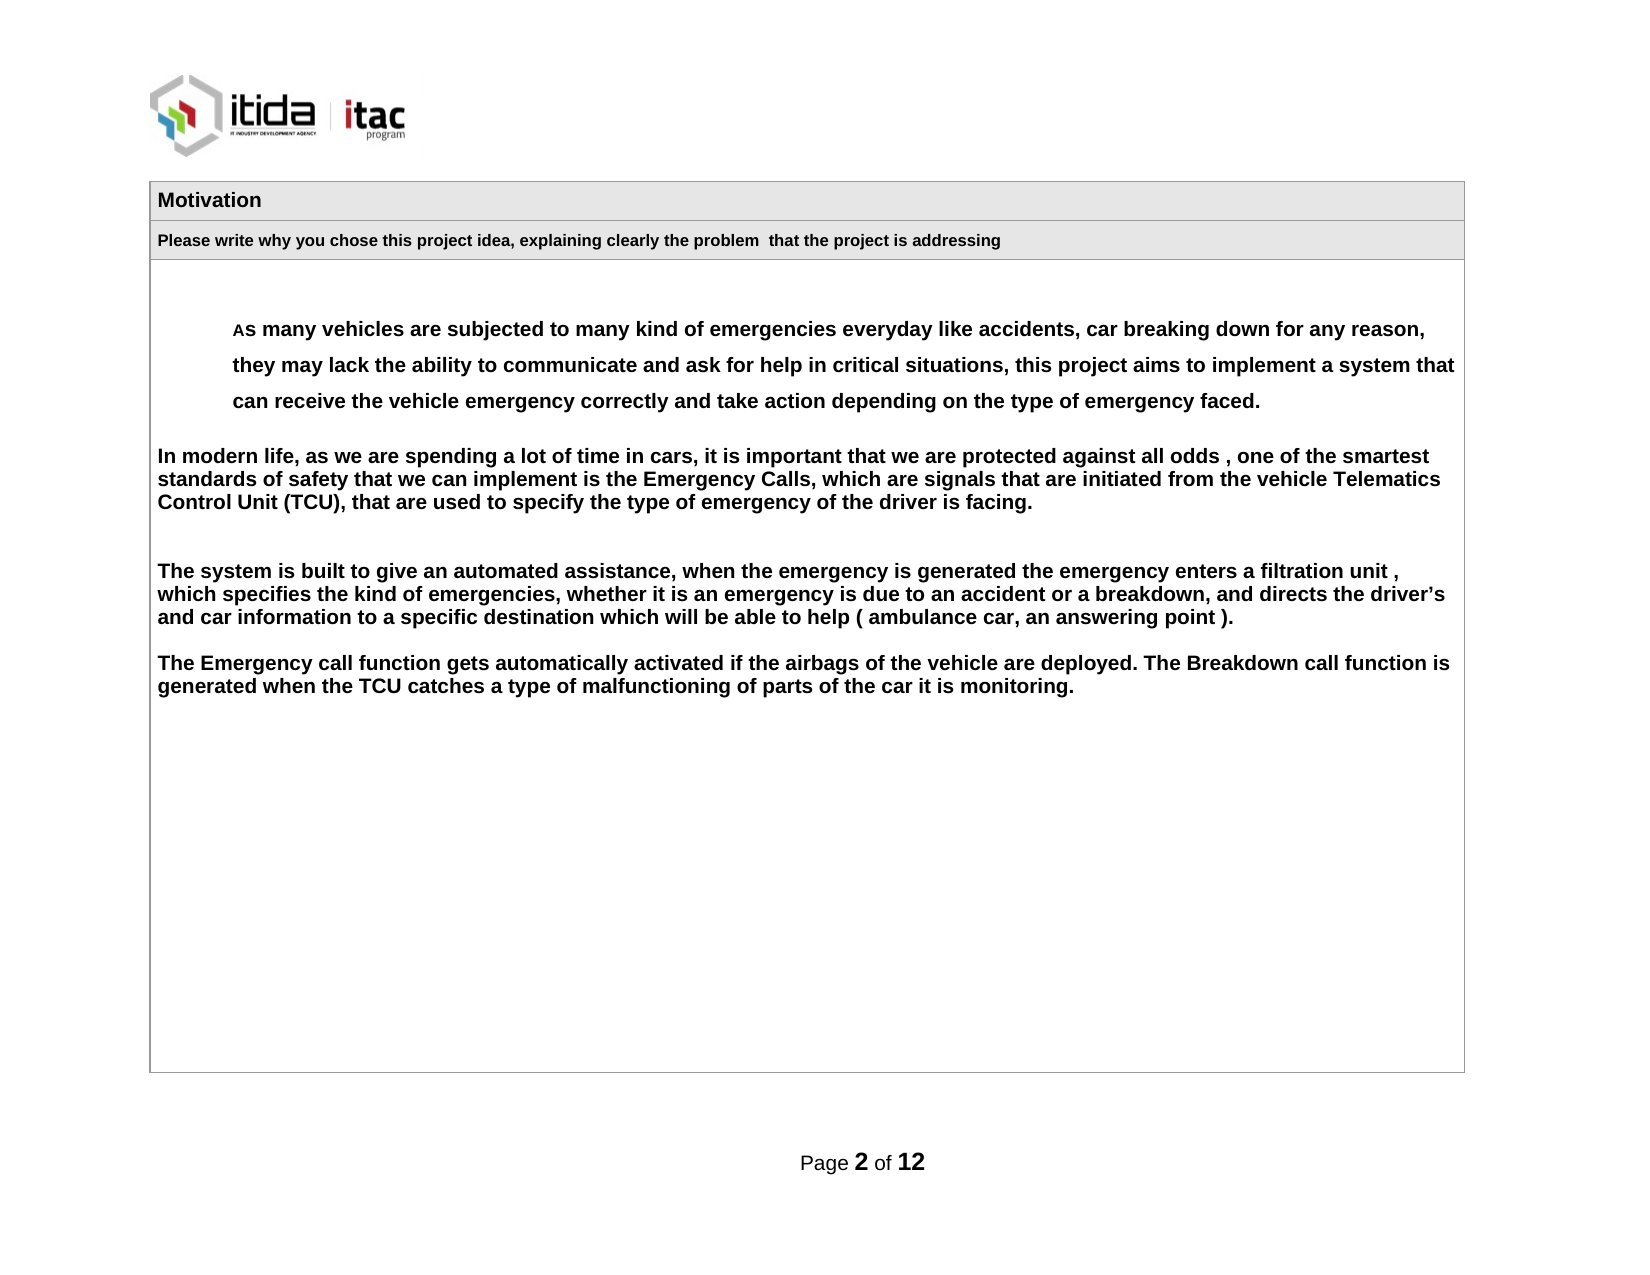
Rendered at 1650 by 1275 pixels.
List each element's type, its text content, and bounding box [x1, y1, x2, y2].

table_header Motivation [151, 182, 1464, 220]
table_cell Please write why you chose this project idea, explaining clearly the problem that the project is addressing [151, 221, 1464, 259]
picture [150, 75, 424, 157]
table_cell As many vehicles are subjected to many kind of emergencies everyday like accidents, car breaking down for any reason, they may lack the ability to communicate and ask for help in critical situations, this project aims to implement a system that can receive the vehicle emergency correctly and take action depending on the type of emergency faced. In modern life, as we are spending a lot of time in cars, it is important that we are protected against all odds , one of the smartest standards of safety that we can implement is the Emergency Calls, which are signals that are initiated from the vehicle Telematics Control Unit (TCU), that are used to specify the type of emergency of the driver is facing. The system is built to give an automated assistance, when the emergency is generated the emergency enters a filtration unit , which specifies the kind of emergencies, whether it is an emergency is due to an accident or a breakdown, and directs the driver’s and car information to a specific destination which will be able to help ( ambulance car, an answering point ). The Emergency call function gets automatically activated if the airbags of the vehicle are deployed. The Breakdown call function is generated when the TCU catches a type of malfunctioning of parts of the car it is monitoring. [151, 260, 1464, 1072]
